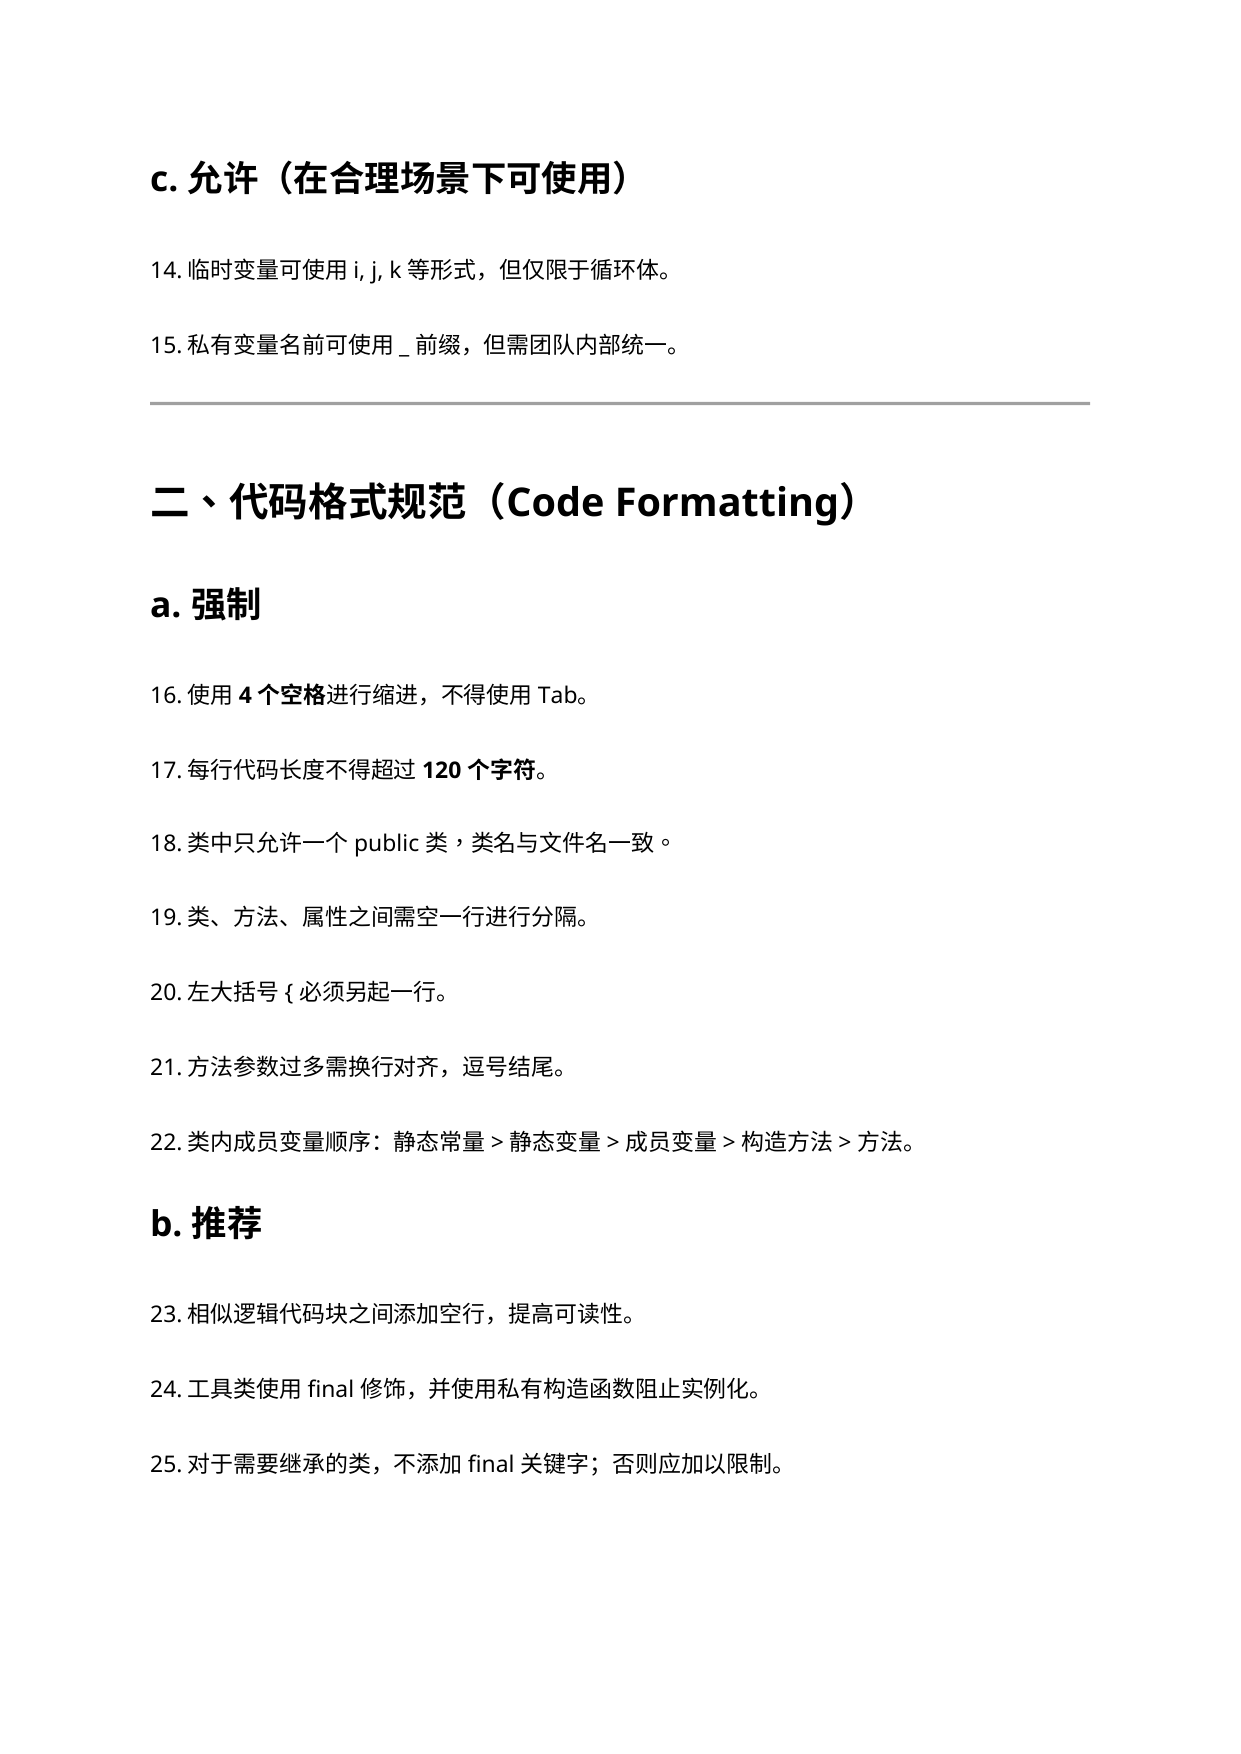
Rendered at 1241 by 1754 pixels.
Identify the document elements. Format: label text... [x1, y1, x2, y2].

subtitle 二、代码格式规范（Code Formatting） [150, 474, 1090, 528]
list 相似逻辑代码块之间添加空行，提高可读性。 [150, 1296, 1090, 1329]
list 临时变量可使用 i, j, k 等形式，但仅限于循环体。 [150, 252, 1090, 285]
list 使用 4 个空格进行缩进，不得使用 Tab。 [150, 677, 1090, 710]
subtitle a. 强制 [150, 580, 1090, 628]
list 对于需要继承的类，不添加 final 关键字；否则应加以限制。 [150, 1446, 1090, 1479]
list 类中只允许一个 public 类，类名与文件名一致。 [150, 827, 1090, 858]
list 类内成员变量顺序：静态常量 > 静态变量 > 成员变量 > 构造方法 > 方法。 [150, 1124, 1090, 1157]
list 类、方法、属性之间需空一行进行分隔。 [150, 899, 1090, 932]
subtitle c. 允许（在合理场景下可使用） [150, 150, 1090, 201]
list 方法参数过多需换行对齐，逗号结尾。 [150, 1049, 1090, 1082]
list 私有变量名前可使用 _ 前缀，但需团队内部统一。 [150, 327, 1090, 360]
list 工具类使用 final 修饰，并使用私有构造函数阻止实例化。 [150, 1371, 1090, 1404]
subtitle b. 推荐 [150, 1199, 1090, 1247]
list 左大括号 { 必须另起一行。 [150, 974, 1090, 1007]
list 每行代码长度不得超过 120 个字符。 [150, 752, 1090, 785]
